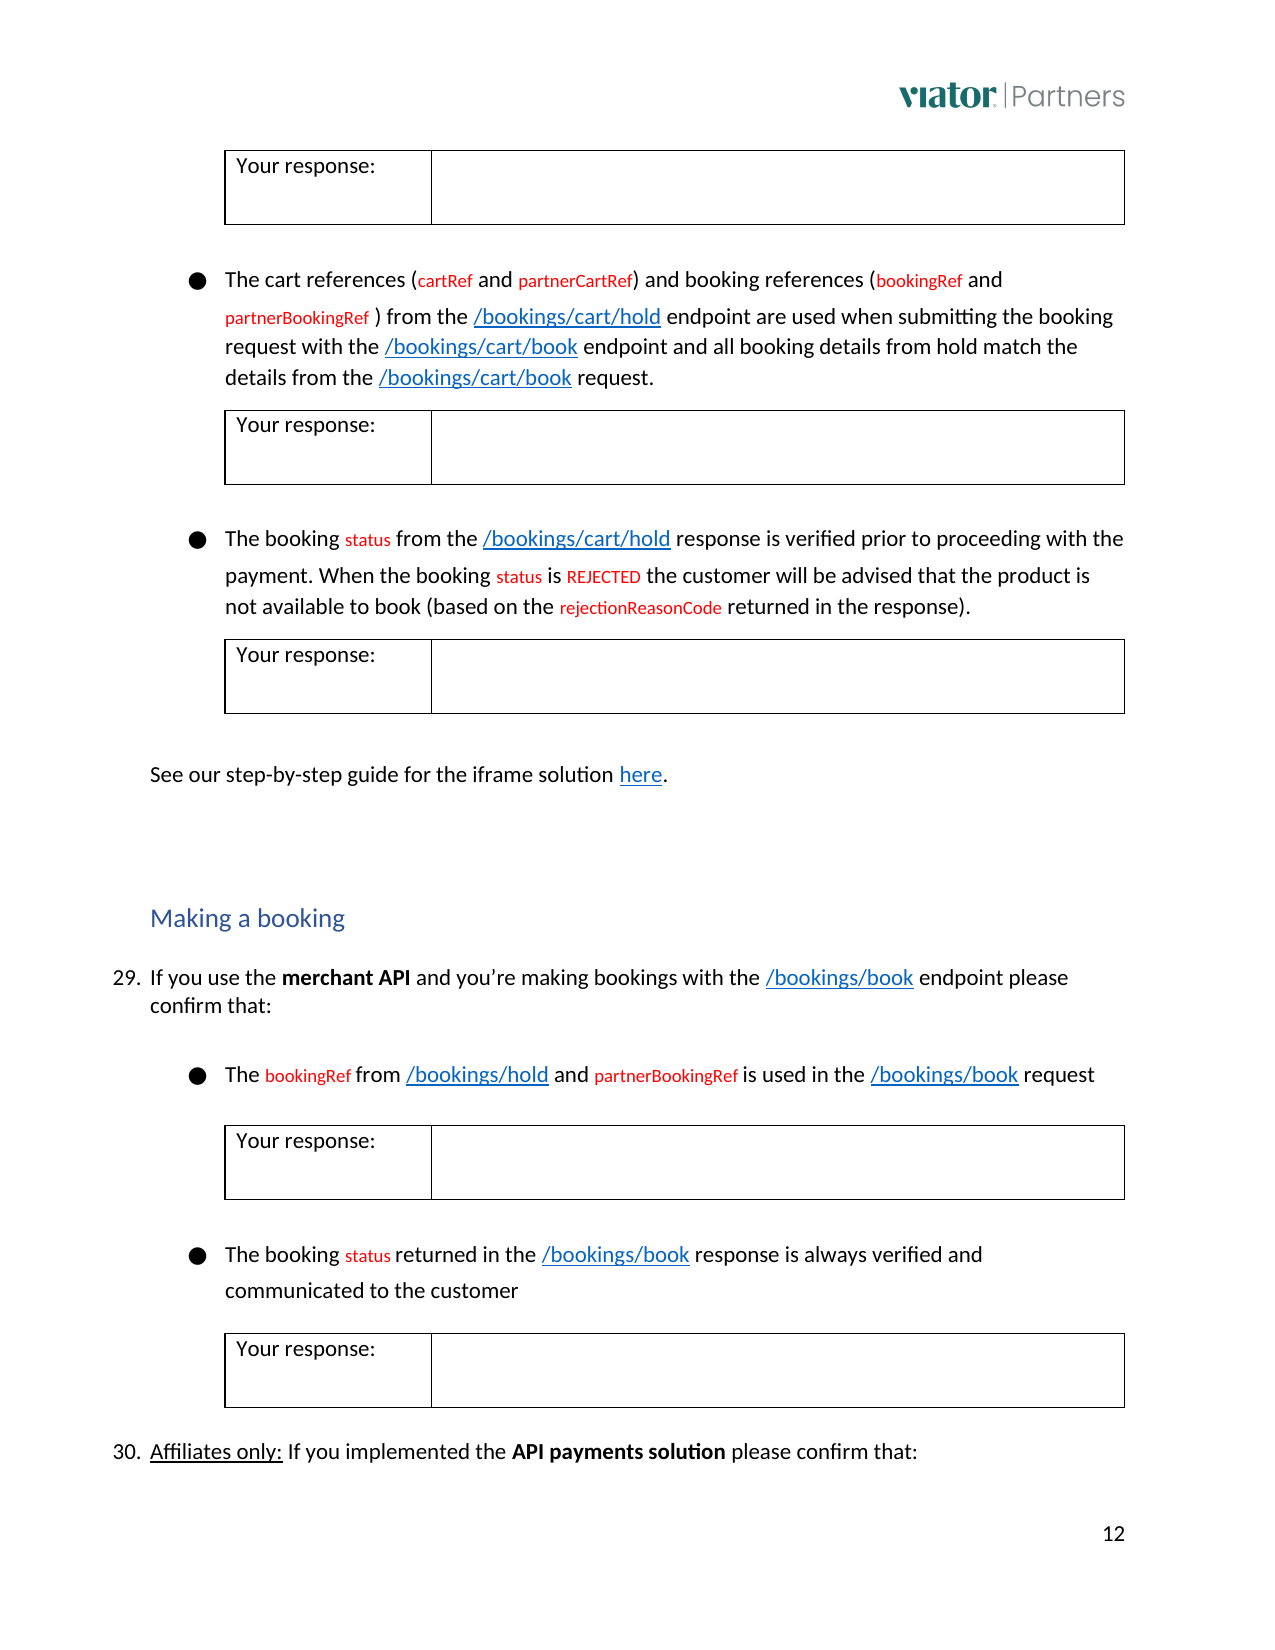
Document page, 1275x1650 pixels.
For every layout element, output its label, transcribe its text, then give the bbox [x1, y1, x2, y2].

table_header [432, 151, 1124, 224]
table_header Your response: [226, 1126, 431, 1199]
table_header [432, 1334, 1124, 1407]
list The bookingRef from /bookings/hold and partnerBookingRef is used in the /bookings/book request [187, 1049, 1125, 1096]
list If you use the merchant API and you’re making bookings with the /bookings/book endpoint please confirm that: [112, 963, 1125, 1019]
table_header Your response: [226, 1334, 431, 1407]
text See our step-by-step guide for the iframe solution here. [150, 761, 1125, 789]
subtitle Making a booking [150, 901, 1125, 934]
table_header [432, 1126, 1124, 1199]
table_header Your response: [226, 640, 431, 713]
list The cart references (cartRef and partnerCartRef) and booking references (bookingRef and partnerBookingRef ) from the /bookings/cart/hold endpoint are used when submitting the booking request with the /bookings/cart/book endpoint and all booking details from hold match the details from the /bookings/cart/book request. [187, 253, 1125, 391]
table_header [432, 411, 1124, 483]
list The booking status returned in the /bookings/book response is always verified and communicated to the customer [187, 1229, 1125, 1304]
table_header Your response: [226, 151, 431, 224]
table_header [432, 640, 1124, 713]
list The booking status from the /bookings/cart/hold response is verified prior to proceeding with the payment. When the booking status is REJECTED the customer will be advised that the product is not available to book (based on the rejectionReasonCode returned in the response). [187, 512, 1125, 620]
picture [899, 75, 1125, 118]
table_header Your response: [226, 411, 431, 483]
list Affiliates only: If you implemented the API payments solution please confirm that: [112, 1437, 1125, 1465]
